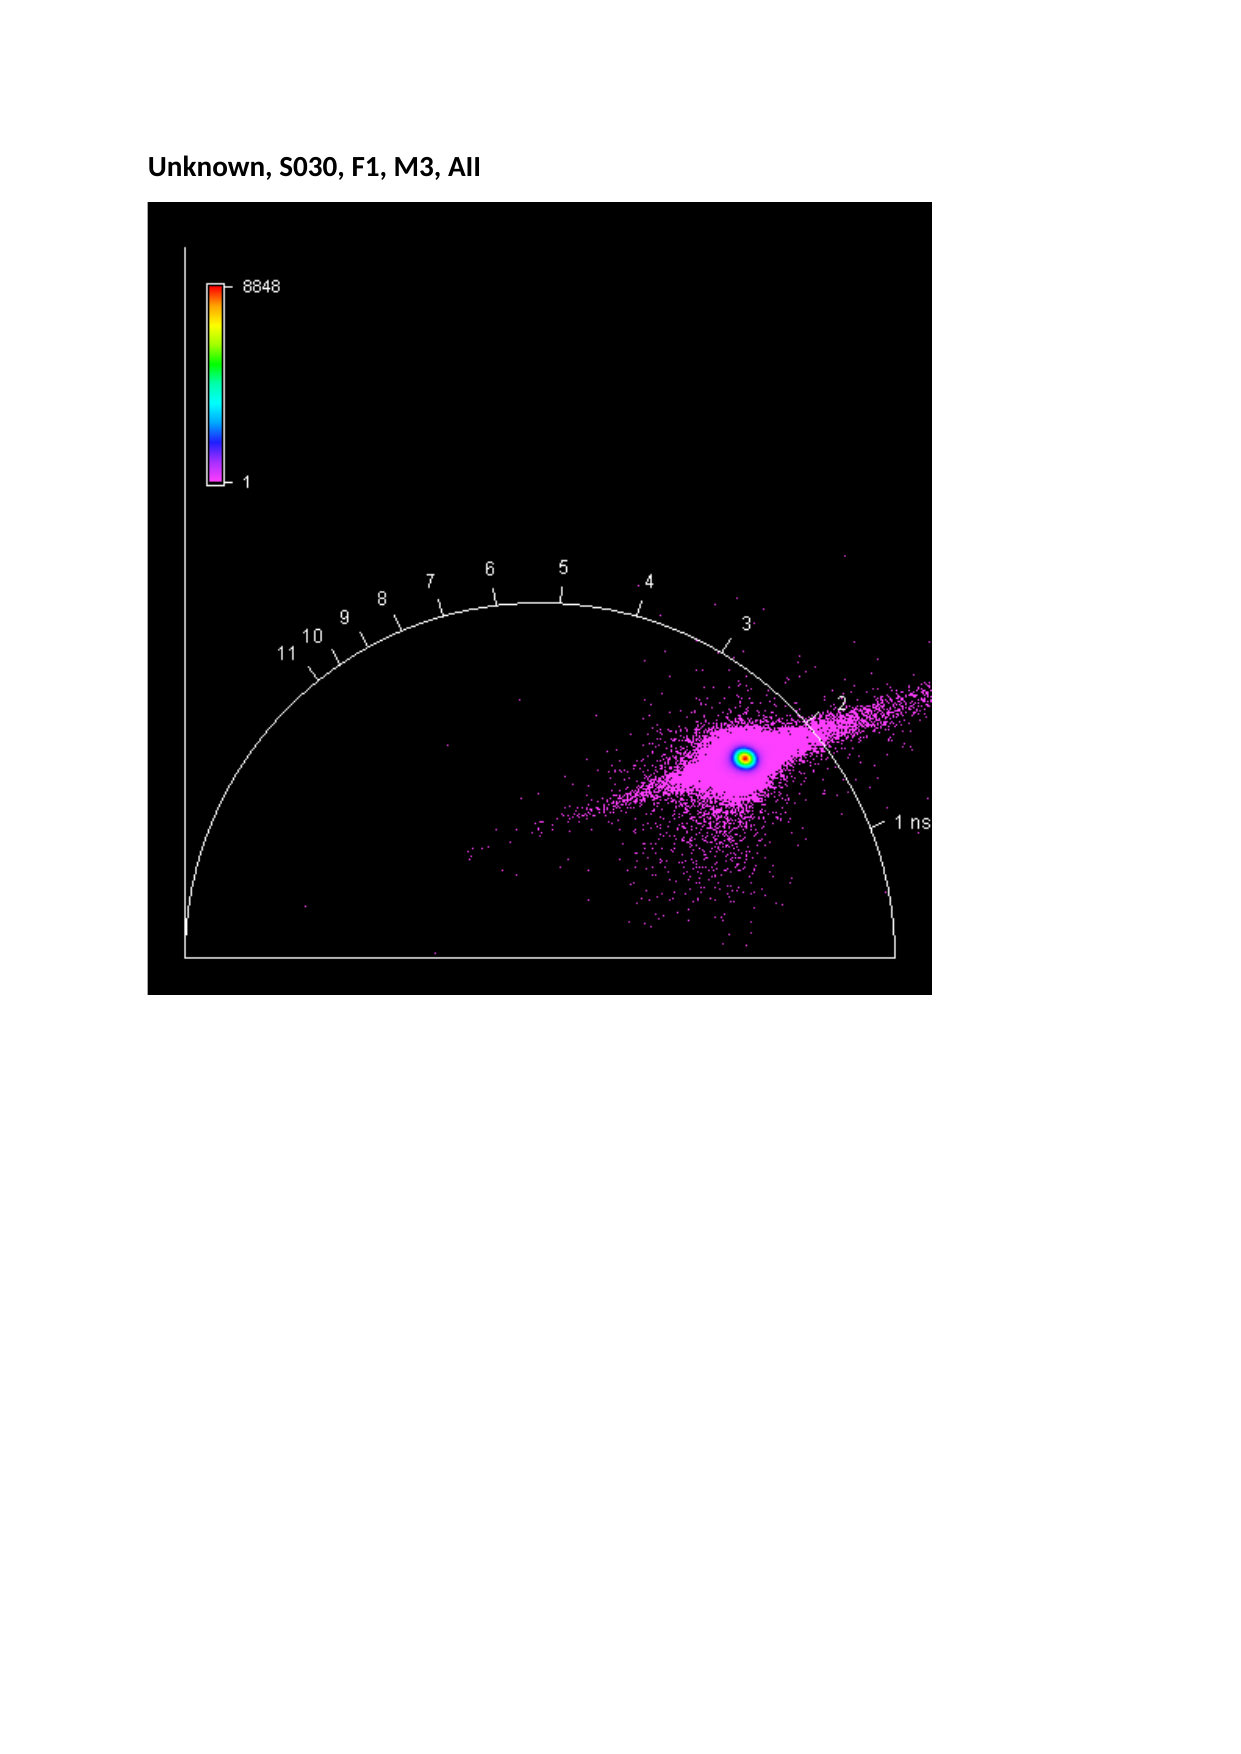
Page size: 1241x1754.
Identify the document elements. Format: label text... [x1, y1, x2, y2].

picture [147, 202, 932, 995]
text Unknown, S030, F1, M3, AII [148, 148, 1093, 183]
